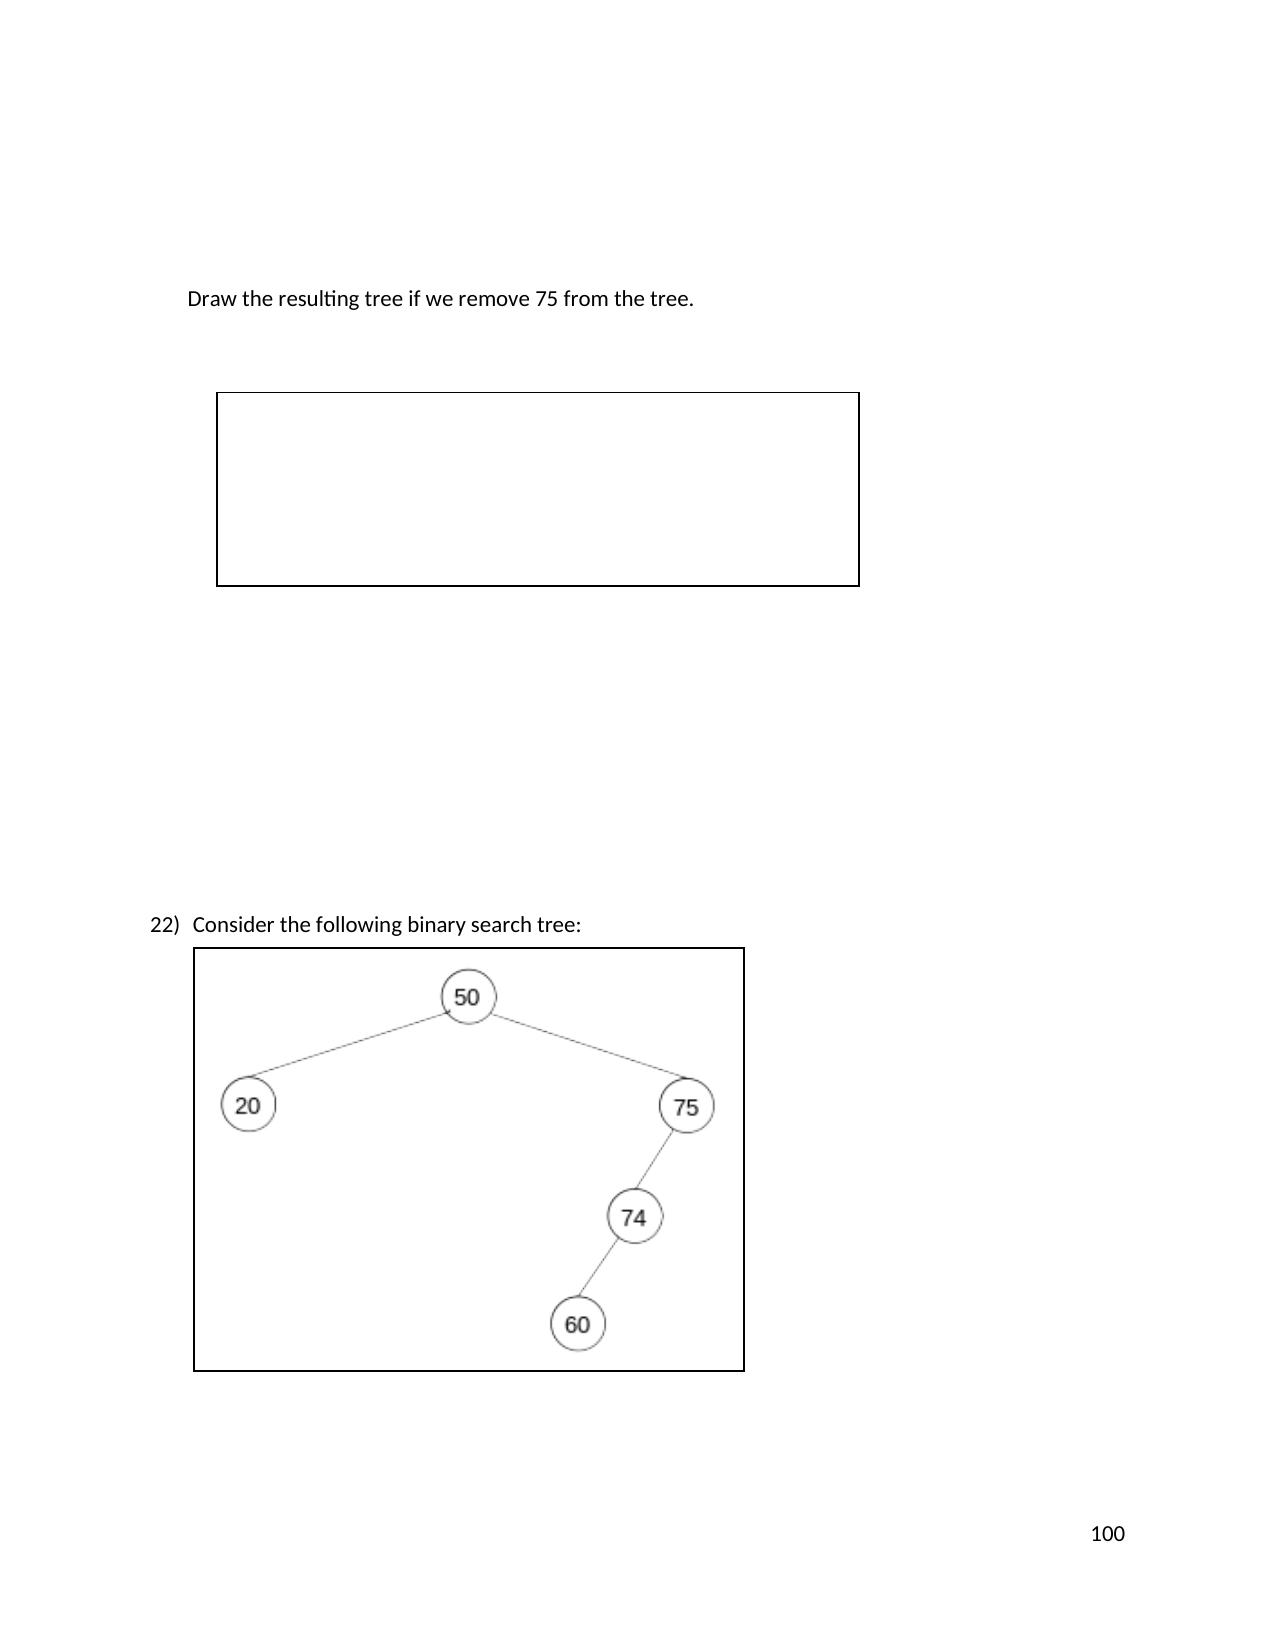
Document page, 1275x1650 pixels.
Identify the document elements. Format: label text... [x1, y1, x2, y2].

list Consider the following binary search tree: [150, 910, 1125, 938]
text Draw the resulting tree if we remove 75 from the tree. [187, 284, 1125, 312]
